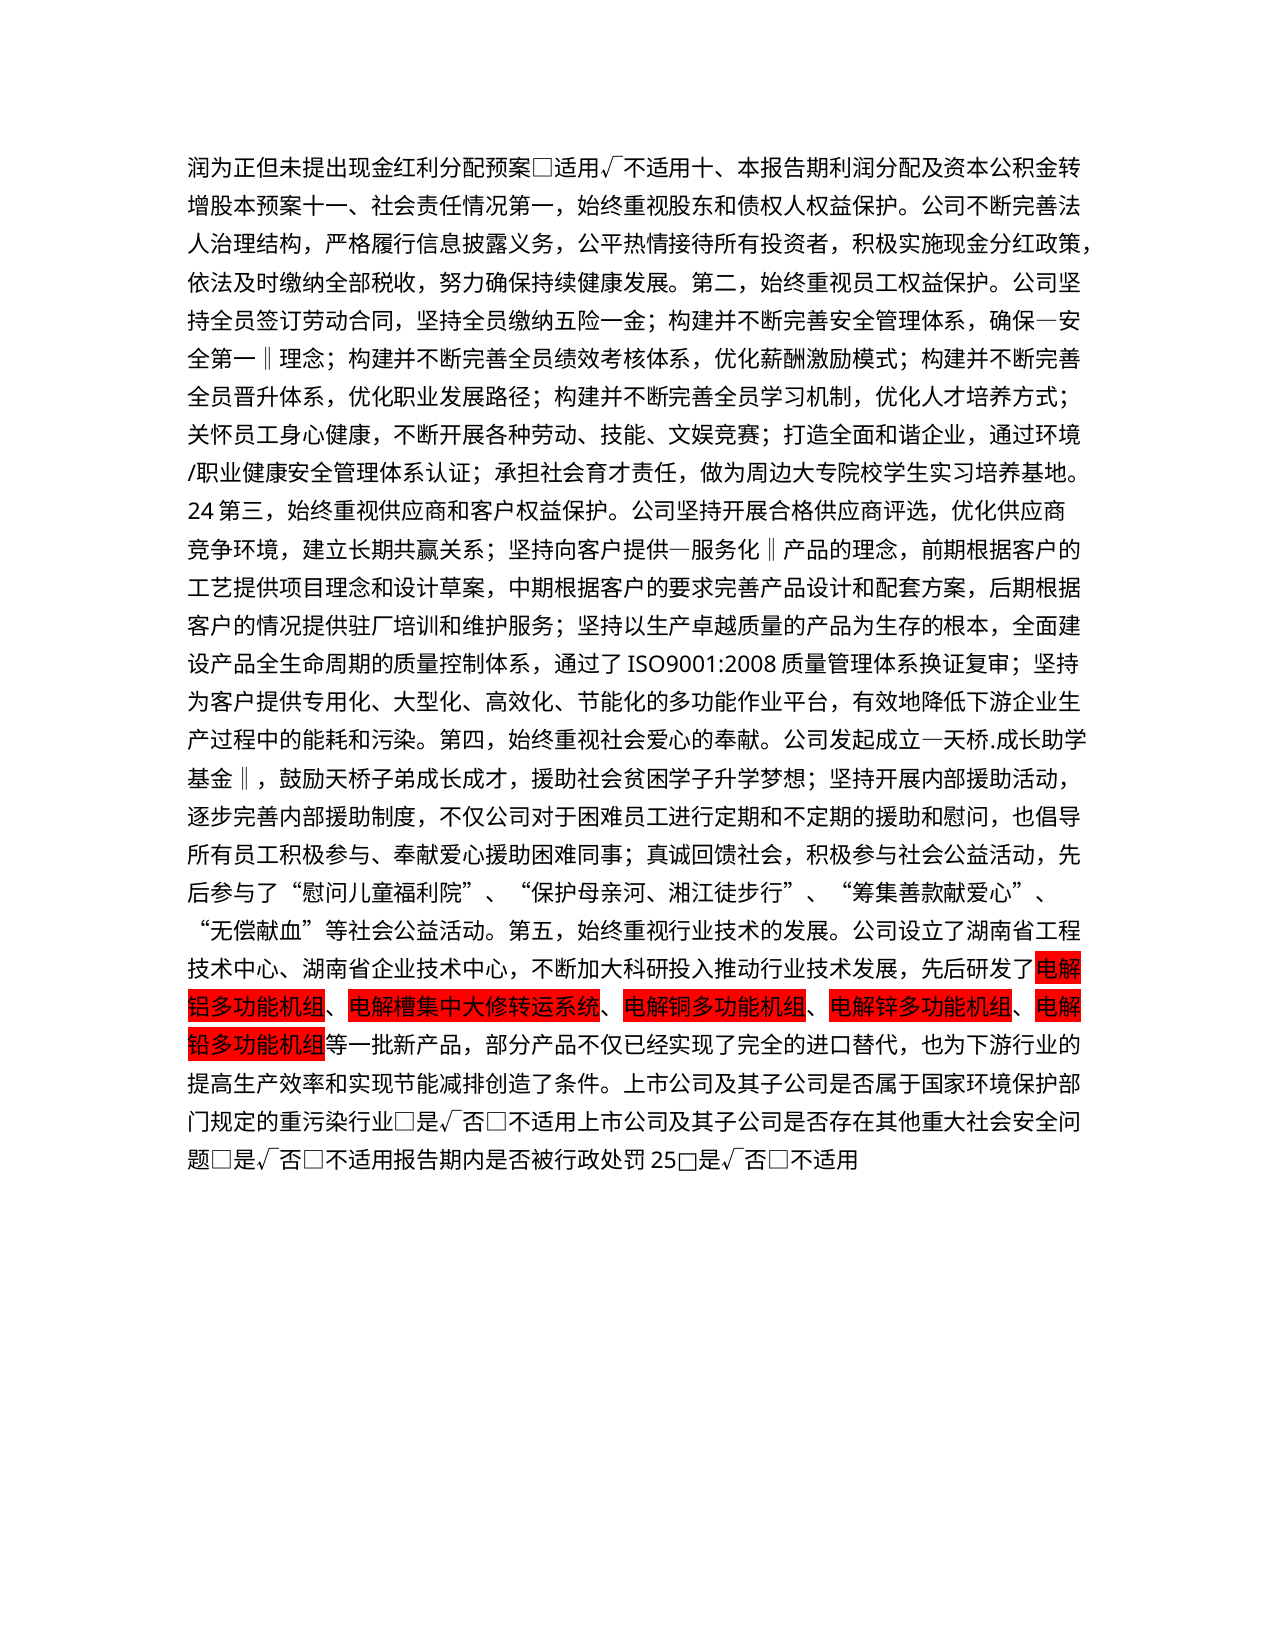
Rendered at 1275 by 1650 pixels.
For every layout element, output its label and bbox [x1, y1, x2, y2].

text [187, 150, 1087, 1175]
